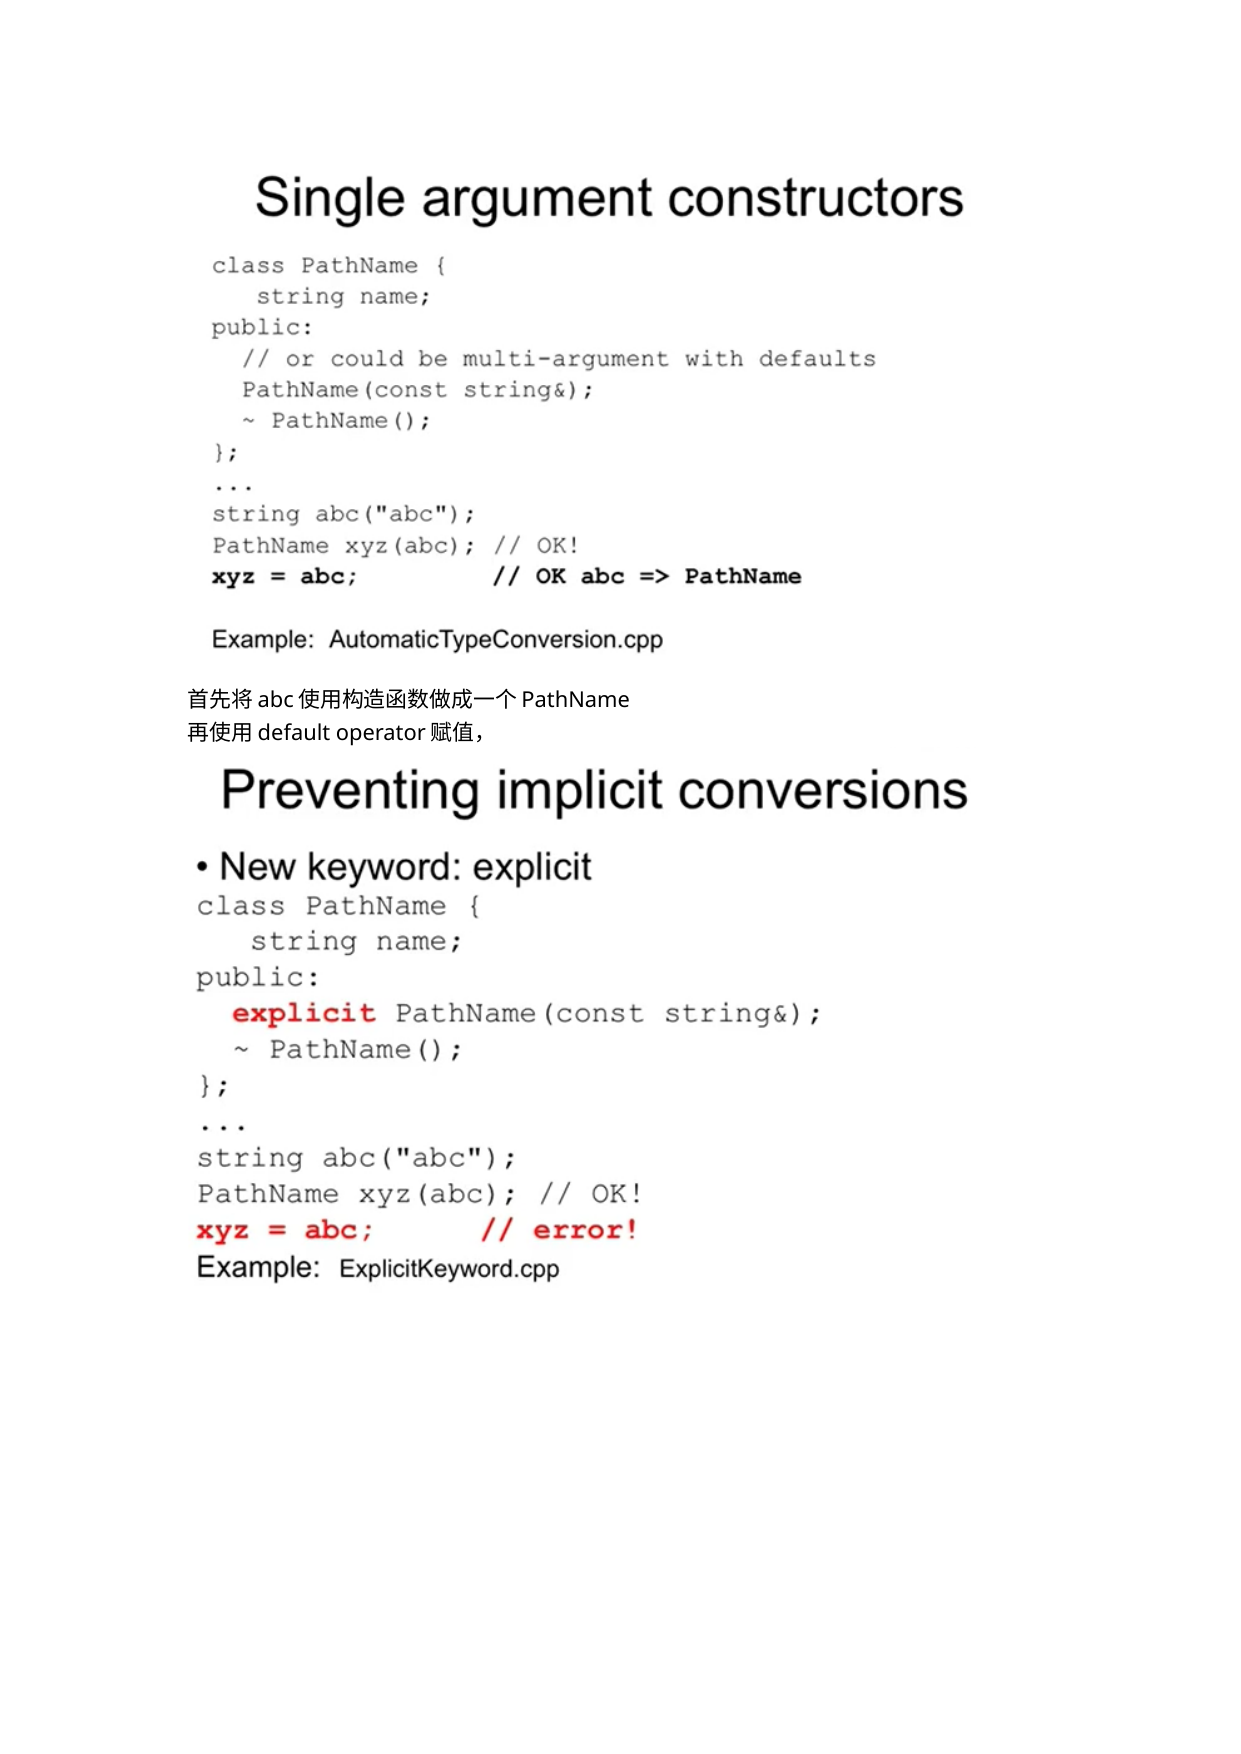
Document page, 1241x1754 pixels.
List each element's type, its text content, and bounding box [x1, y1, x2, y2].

picture [187, 747, 982, 1296]
picture [187, 162, 1005, 656]
text 再使用default operator赋值， [187, 714, 1053, 747]
text 首先将abc使用构造函数做成一个PathName [187, 682, 1053, 714]
